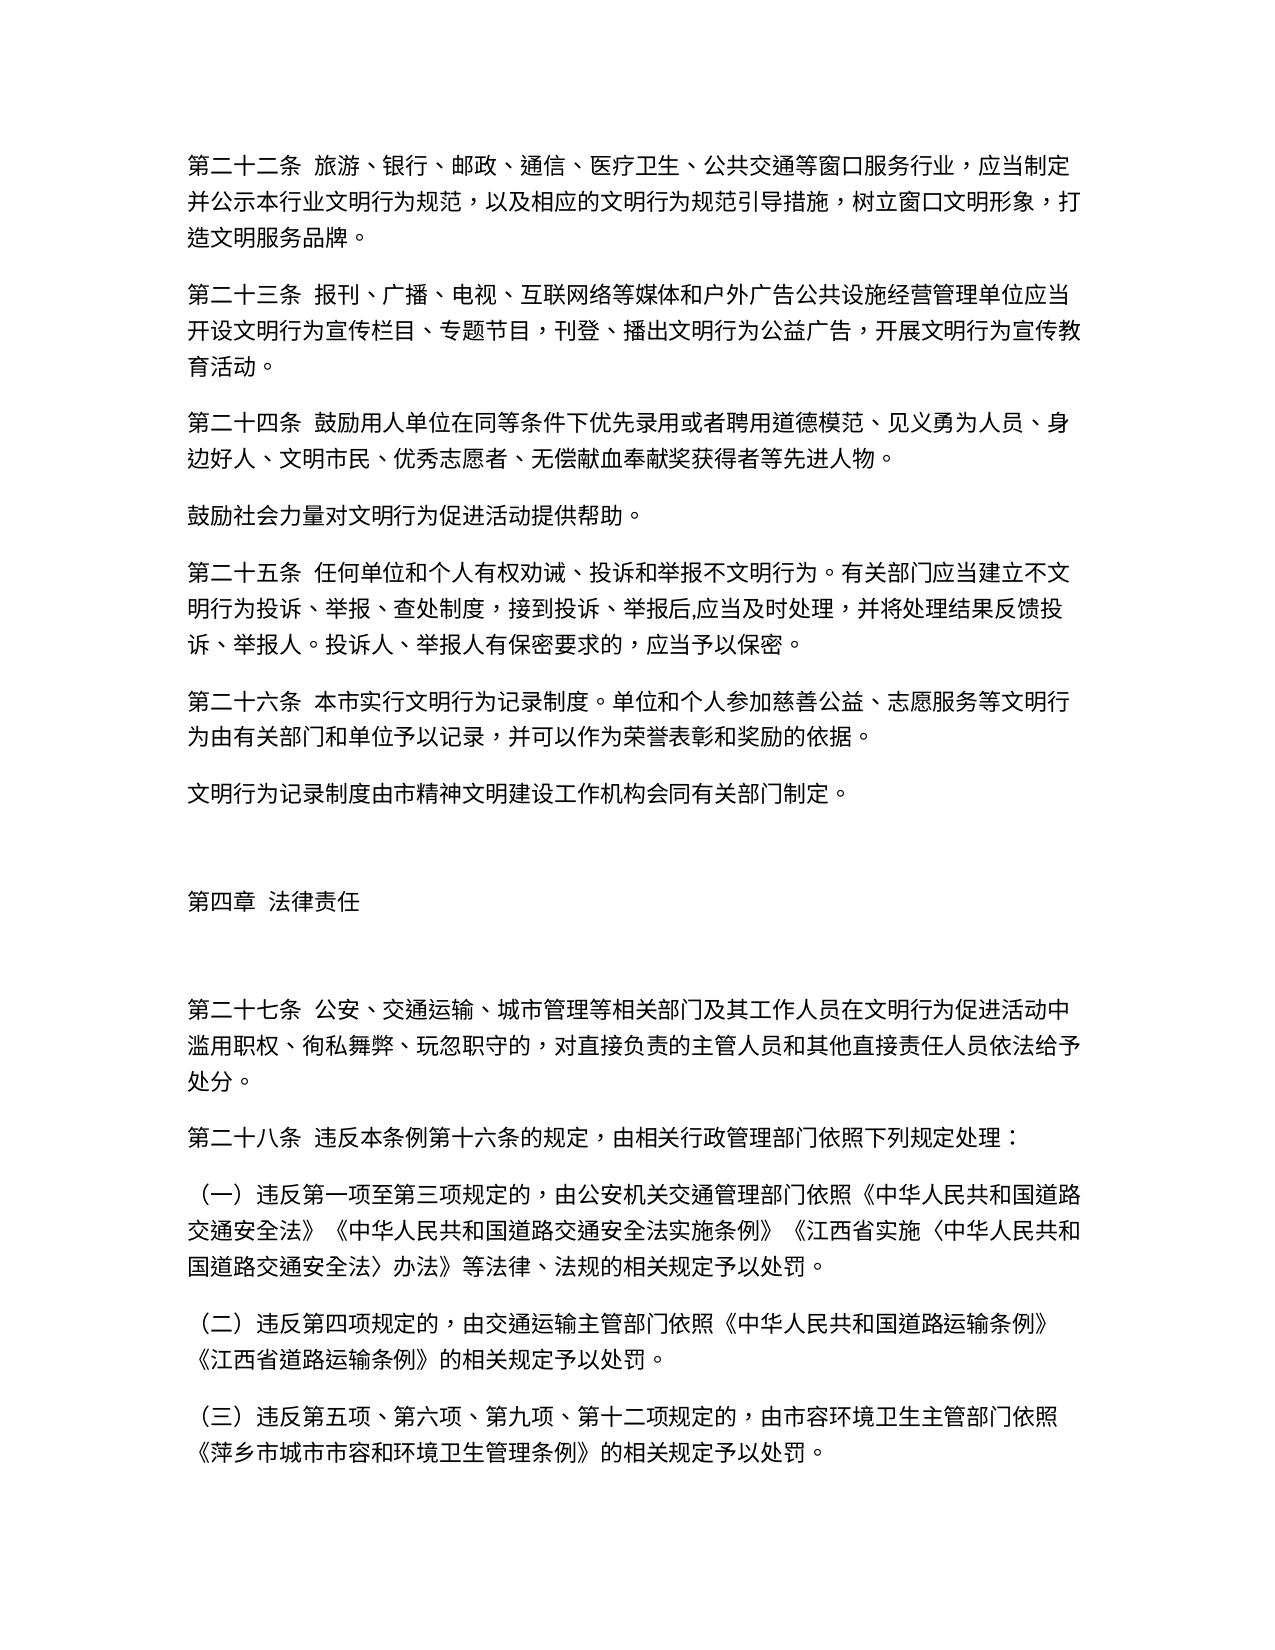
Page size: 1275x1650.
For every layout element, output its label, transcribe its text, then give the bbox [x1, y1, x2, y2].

text 第二十三条 报刊、广播、电视、互联网络等媒体和户外广告公共设施经营管理单位应当开设文明行为宣传栏目、专题节目，刊登、播出文明行为公益广告，开展文明行为宣传教育活动。 [187, 279, 1087, 382]
text 第二十四条 鼓励用人单位在同等条件下优先录用或者聘用道德模范、见义勇为人员、身边好人、文明市民、优秀志愿者、无偿献血奉献奖获得者等先进人物。 [187, 407, 1087, 474]
text 文明行为记录制度由市精神文明建设工作机构会同有关部门制定。 [187, 778, 1087, 809]
text （三）违反第五项、第六项、第九项、第十二项规定的，由市容环境卫生主管部门依照《萍乡市城市市容和环境卫生管理条例》的相关规定予以处罚。 [187, 1401, 1087, 1468]
text （一）违反第一项至第三项规定的，由公安机关交通管理部门依照《中华人民共和国道路交通安全法》《中华人民共和国道路交通安全法实施条例》《江西省实施〈中华人民共和国道路交通安全法〉办法》等法律、法规的相关规定予以处罚。 [187, 1179, 1087, 1282]
text 鼓励社会力量对文明行为促进活动提供帮助。 [187, 500, 1087, 531]
text 第二十五条 任何单位和个人有权劝诫、投诉和举报不文明行为。有关部门应当建立不文明行为投诉、举报、查处制度，接到投诉、举报后,应当及时处理，并将处理结果反馈投诉、举报人。投诉人、举报人有保密要求的，应当予以保密。 [187, 557, 1087, 660]
text 第二十二条 旅游、银行、邮政、通信、医疗卫生、公共交通等窗口服务行业，应当制定并公示本行业文明行为规范，以及相应的文明行为规范引导措施，树立窗口文明形象，打造文明服务品牌。 [187, 150, 1087, 253]
text 第四章 法律责任 [187, 886, 1087, 917]
text 第二十六条 本市实行文明行为记录制度。单位和个人参加慈善公益、志愿服务等文明行为由有关部门和单位予以记录，并可以作为荣誉表彰和奖励的依据。 [187, 685, 1087, 753]
text 第二十八条 违反本条例第十六条的规定，由相关行政管理部门依照下列规定处理： [187, 1122, 1087, 1154]
text （二）违反第四项规定的，由交通运输主管部门依照《中华人民共和国道路运输条例》《江西省道路运输条例》的相关规定予以处罚。 [187, 1308, 1087, 1375]
text 第二十七条 公安、交通运输、城市管理等相关部门及其工作人员在文明行为促进活动中滥用职权、徇私舞弊、玩忽职守的，对直接负责的主管人员和其他直接责任人员依法给予处分。 [187, 994, 1087, 1097]
